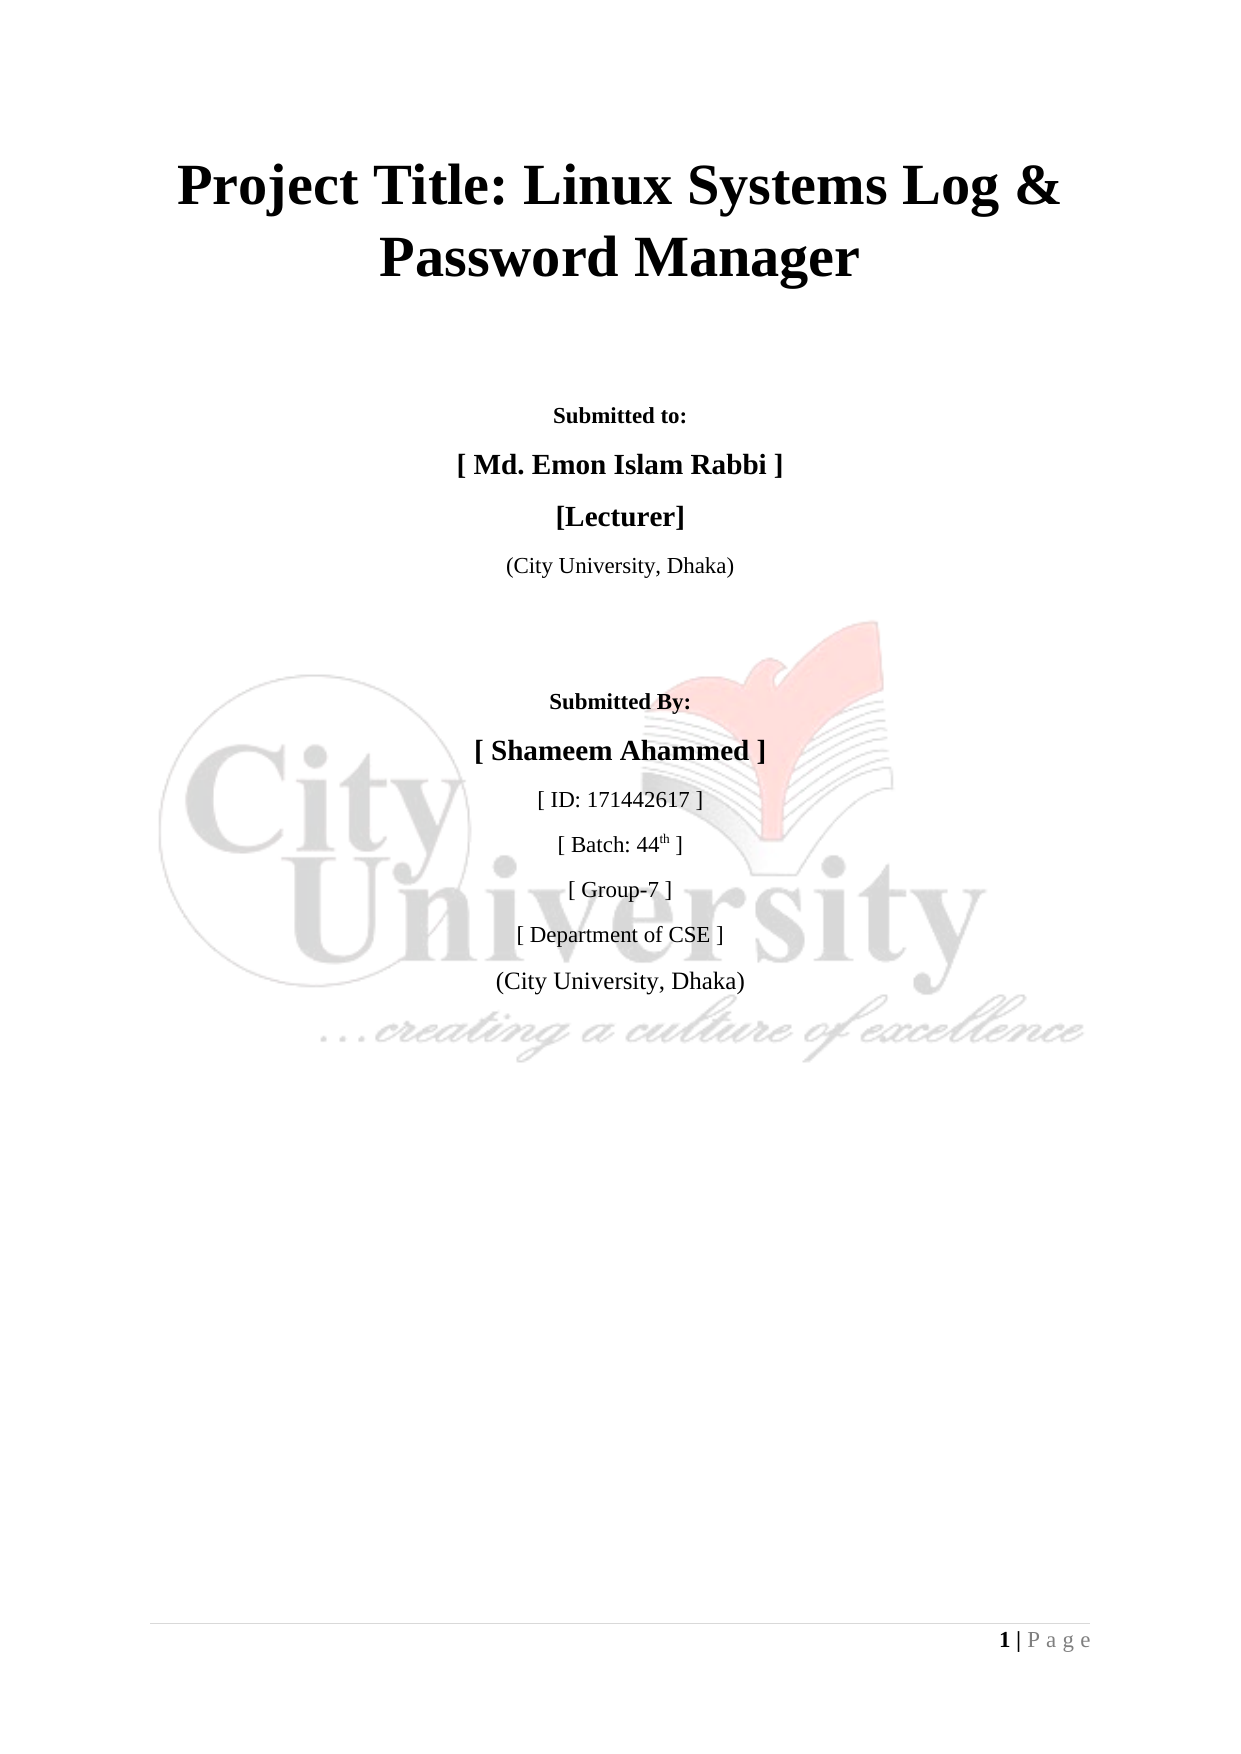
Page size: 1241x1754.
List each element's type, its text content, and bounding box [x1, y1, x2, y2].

text (City University, Dhaka) [150, 966, 1090, 995]
text Submitted By: [150, 688, 1090, 714]
text Project Title: Linux Systems Log & Password Manager [150, 150, 1090, 289]
text [ Department of CSE ] [150, 921, 1090, 947]
text [ Batch: 44th ] [150, 831, 1090, 857]
text [ ID: 171442617 ] [150, 786, 1090, 812]
text [ Group-7 ] [150, 876, 1090, 902]
text Submitted to: [150, 402, 1090, 428]
text (City University, Dhaka) [150, 552, 1090, 579]
text [ Shameem Ahammed ] [150, 733, 1090, 766]
text [Lecturer] [150, 499, 1090, 533]
text [ Md. Emon Islam Rabbi ] [150, 447, 1090, 480]
